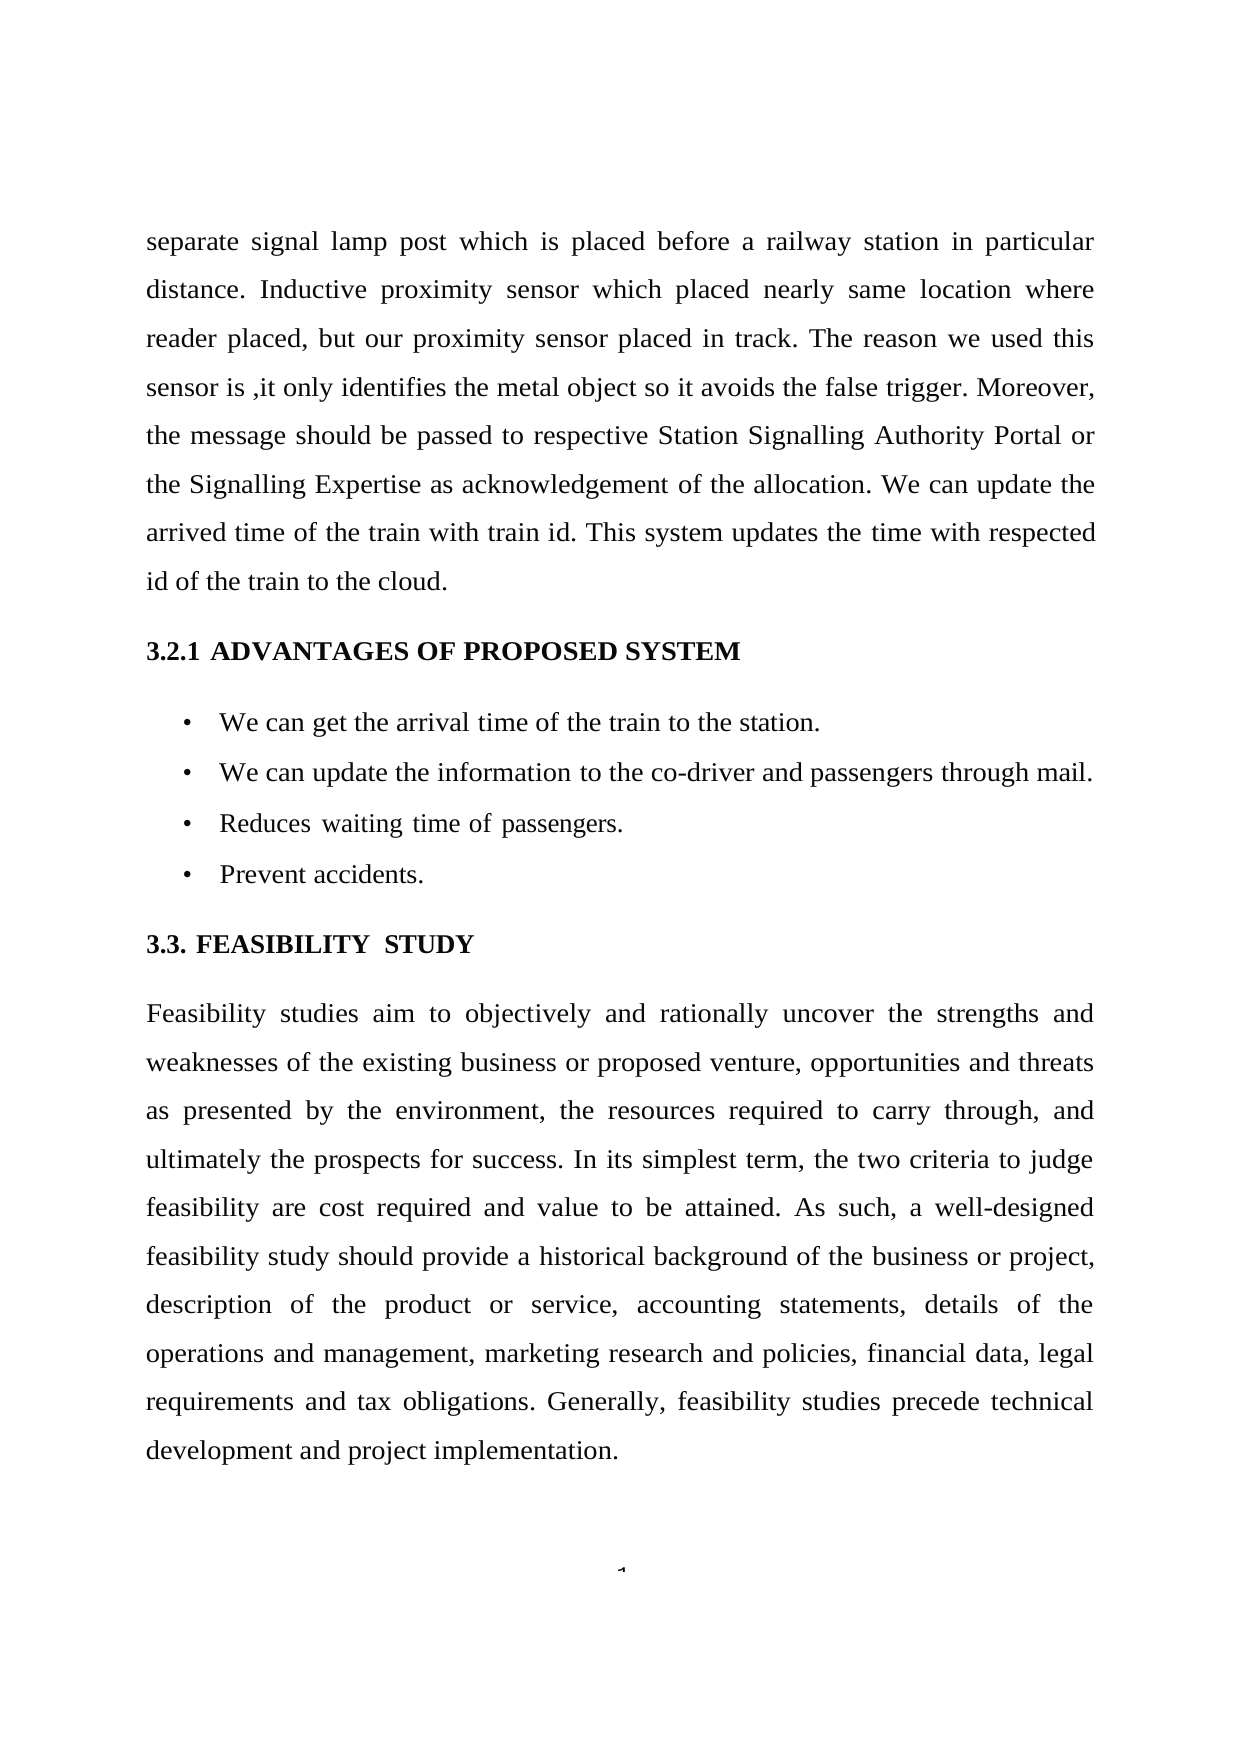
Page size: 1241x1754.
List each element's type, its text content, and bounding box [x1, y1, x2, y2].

list Prevent accidents. [182, 858, 1171, 890]
subtitle ADVANTAGES OF PROPOSED SYSTEM [146, 634, 1171, 666]
subtitle FEASIBILITY STUDY [146, 928, 1171, 959]
text Feasibility studies aim to objectively and rationally uncover the strengths and weaknesses of the existing business or proposed venture, opportunities and threats as presented by the environment, the resources required to carry through, and ultimately the prospects for success. In its simplest term, the two criteria to judge feasibility are cost required and value to be attained. As such, a well-designed feasibility study should provide a historical background of the business or project, description of the product or service, accounting statements, details of the operations and management, marketing research and policies, financial data, legal requirements and tax obligations. Generally, feasibility studies precede technical development and project implementation. [146, 997, 1095, 1465]
text separate signal lamp post which is placed before a railway station in particular distance. Inductive proximity sensor which placed nearly same location where reader placed, but our proximity sensor placed in track. The reason we used this sensor is ,it only identifies the metal object so it avoids the false trigger. Moreover, the message should be passed to respective Station Signalling Authority Portal or the Signalling Expertise as acknowledgement of the allocation. We can update the arrived time of the train with train id. This system updates the time with respected id of the train to the cloud. [146, 225, 1096, 596]
list Reduces waiting time of passengers. [182, 808, 1171, 839]
list We can get the arrival time of the train to the station. [182, 706, 1171, 737]
list We can update the information to the co-driver and passengers through mail. [182, 756, 1171, 787]
